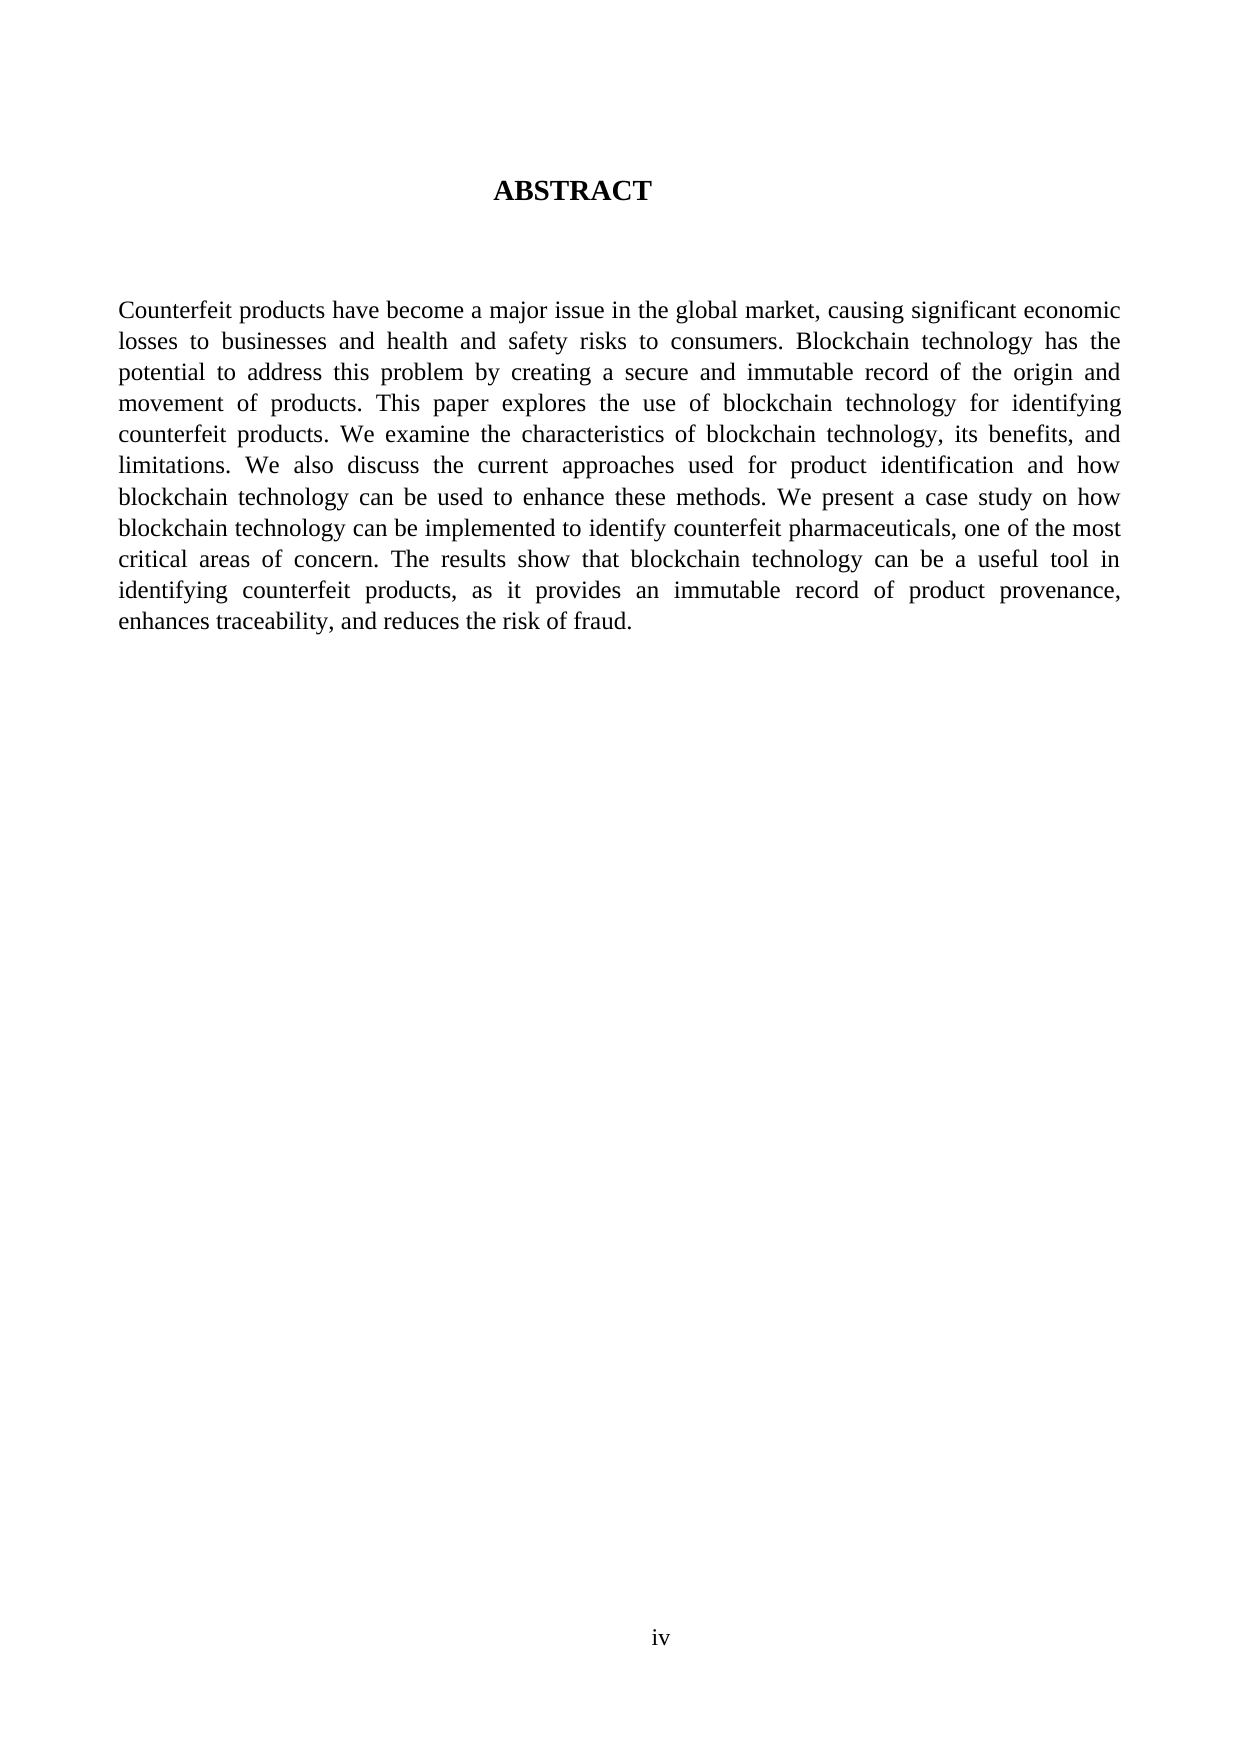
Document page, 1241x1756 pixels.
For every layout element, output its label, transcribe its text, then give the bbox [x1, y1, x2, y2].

subtitle ABSTRACT [440, 173, 983, 207]
text Counterfeit products have become a major issue in the global market, causing significant economic losses to businesses and health and safety risks to consumers. Blockchain technology has the potential to address this problem by creating a secure and immutable record of the origin and movement of products. This paper explores the use of blockchain technology for identifying counterfeit products. We examine the characteristics of blockchain technology, its benefits, and limitations. We also discuss the current approaches used for product identification and how blockchain technology can be used to enhance these methods. We present a case study on how blockchain technology can be implemented to identify counterfeit pharmaceuticals, one of the most critical areas of concern. The results show that blockchain technology can be a useful tool in identifying counterfeit products, as it provides an immutable record of product provenance, enhances traceability, and reduces the risk of fraud. [118, 295, 1122, 634]
